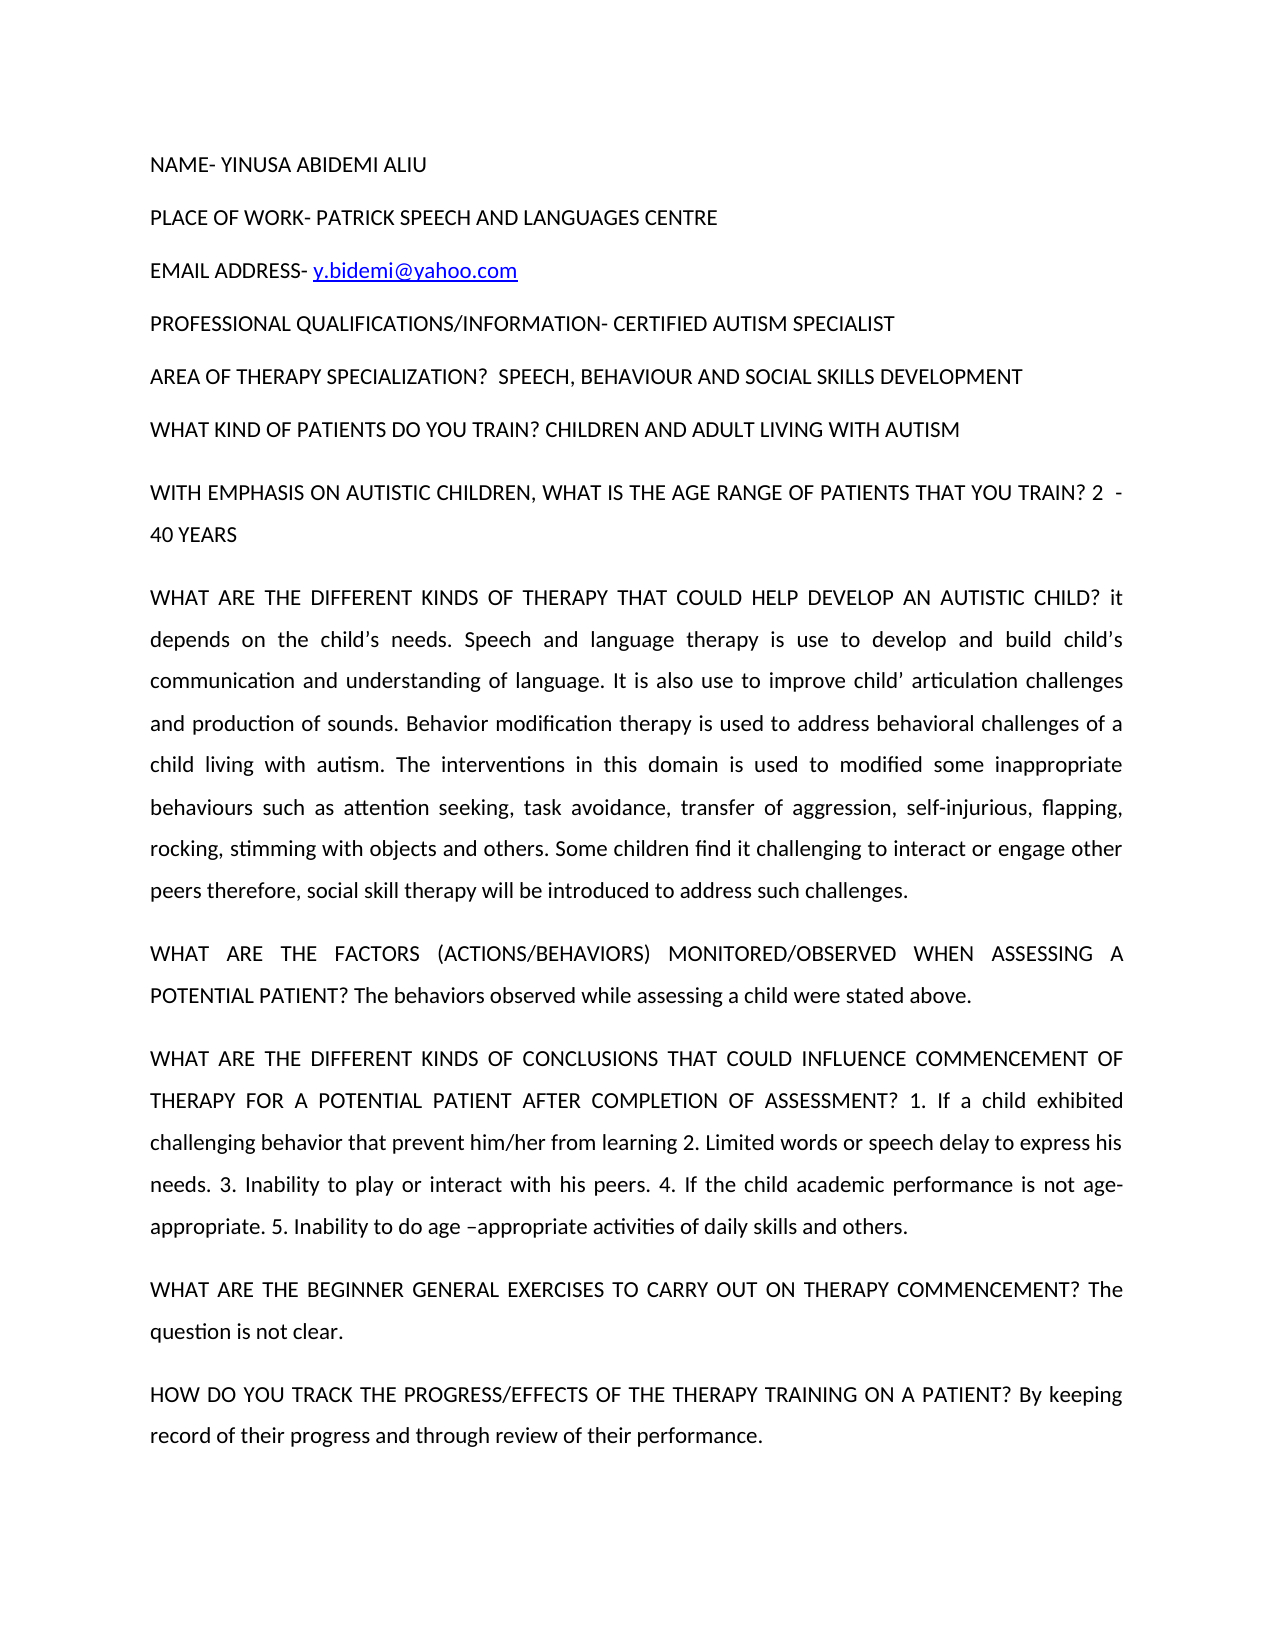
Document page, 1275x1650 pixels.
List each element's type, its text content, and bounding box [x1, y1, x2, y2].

text PROFESSIONAL QUALIFICATIONS/INFORMATION- CERTIFIED AUTISM SPECIALIST [150, 309, 1125, 337]
text WHAT ARE THE BEGINNER GENERAL EXERCISES TO CARRY OUT ON THERAPY COMMENCEMENT? The question is not clear. [150, 1275, 1125, 1345]
text WITH EMPHASIS ON AUTISTIC CHILDREN, WHAT IS THE AGE RANGE OF PATIENTS THAT YOU TRAIN? 2 -40 YEARS [150, 478, 1125, 548]
text HOW DO YOU TRACK THE PROGRESS/EFFECTS OF THE THERAPY TRAINING ON A PATIENT? By keeping record of their progress and through review of their performance. [150, 1380, 1125, 1450]
text WHAT KIND OF PATIENTS DO YOU TRAIN? CHILDREN AND ADULT LIVING WITH AUTISM [150, 415, 1125, 443]
text AREA OF THERAPY SPECIALIZATION? SPEECH, BEHAVIOUR AND SOCIAL SKILLS DEVELOPMENT [150, 362, 1125, 390]
text WHAT ARE THE DIFFERENT KINDS OF CONCLUSIONS THAT COULD INFLUENCE COMMENCEMENT OF THERAPY FOR A POTENTIAL PATIENT AFTER COMPLETION OF ASSESSMENT? 1. If a child exhibited challenging behavior that prevent him/her from learning 2. Limited words or speech delay to express his needs. 3. Inability to play or interact with his peers. 4. If the child academic performance is not age-appropriate. 5. Inability to do age –appropriate activities of daily skills and others. [150, 1044, 1125, 1240]
text EMAIL ADDRESS- y.bidemi@yahoo.com [150, 256, 1125, 284]
text WHAT ARE THE FACTORS (ACTIONS/BEHAVIORS) MONITORED/OBSERVED WHEN ASSESSING A POTENTIAL PATIENT? The behaviors observed while assessing a child were stated above. [150, 939, 1125, 1009]
text NAME- YINUSA ABIDEMI ALIU [150, 150, 1125, 178]
text PLACE OF WORK- PATRICK SPEECH AND LANGUAGES CENTRE [150, 203, 1125, 231]
text WHAT ARE THE DIFFERENT KINDS OF THERAPY THAT COULD HELP DEVELOP AN AUTISTIC CHILD? it depends on the child’s needs. Speech and language therapy is use to develop and build child’s communication and understanding of language. It is also use to improve child’ articulation challenges and production of sounds. Behavior modification therapy is used to address behavioral challenges of a child living with autism. The interventions in this domain is used to modified some inappropriate behaviours such as attention seeking, task avoidance, transfer of aggression, self-injurious, flapping, rocking, stimming with objects and others. Some children find it challenging to interact or engage other peers therefore, social skill therapy will be introduced to address such challenges. [150, 583, 1125, 904]
